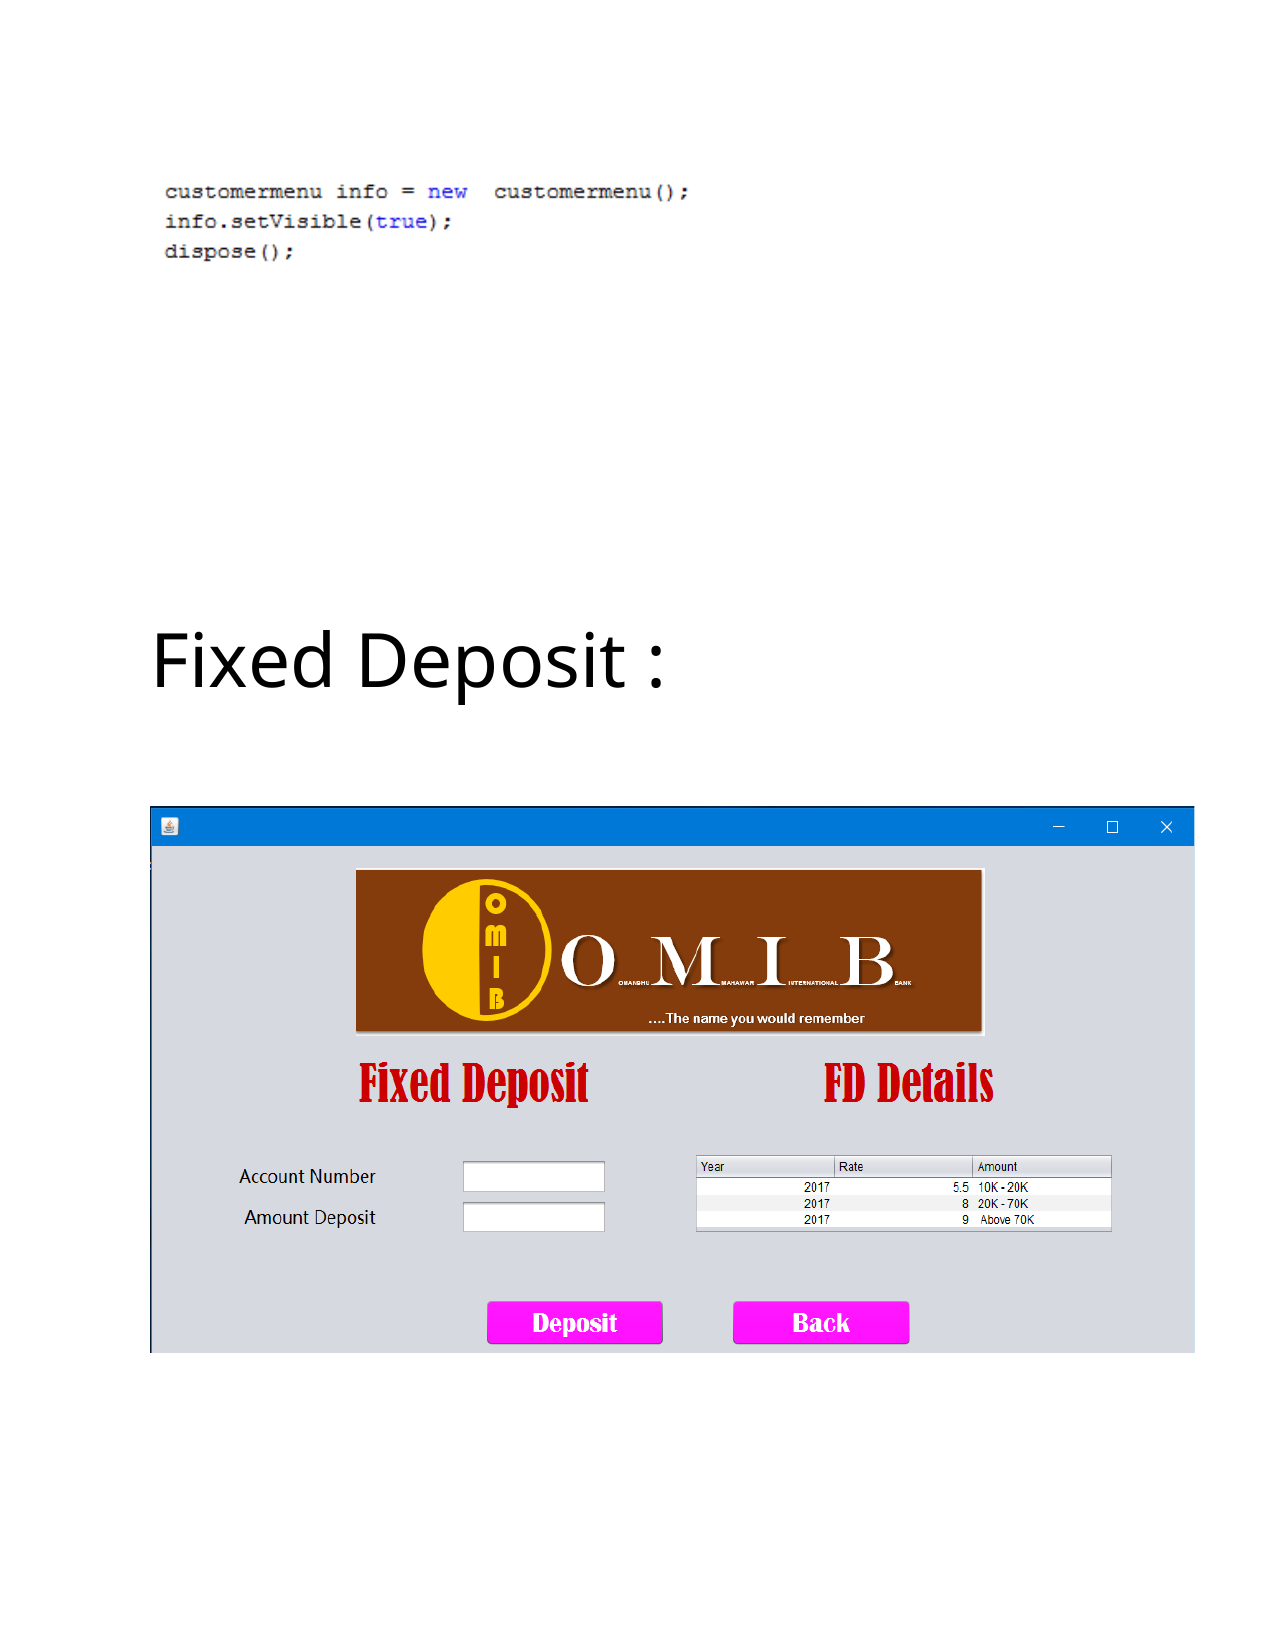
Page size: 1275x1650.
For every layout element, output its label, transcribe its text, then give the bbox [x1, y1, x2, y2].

picture [150, 806, 1195, 1353]
text Fixed Deposit : [150, 607, 1125, 709]
picture [150, 175, 698, 268]
